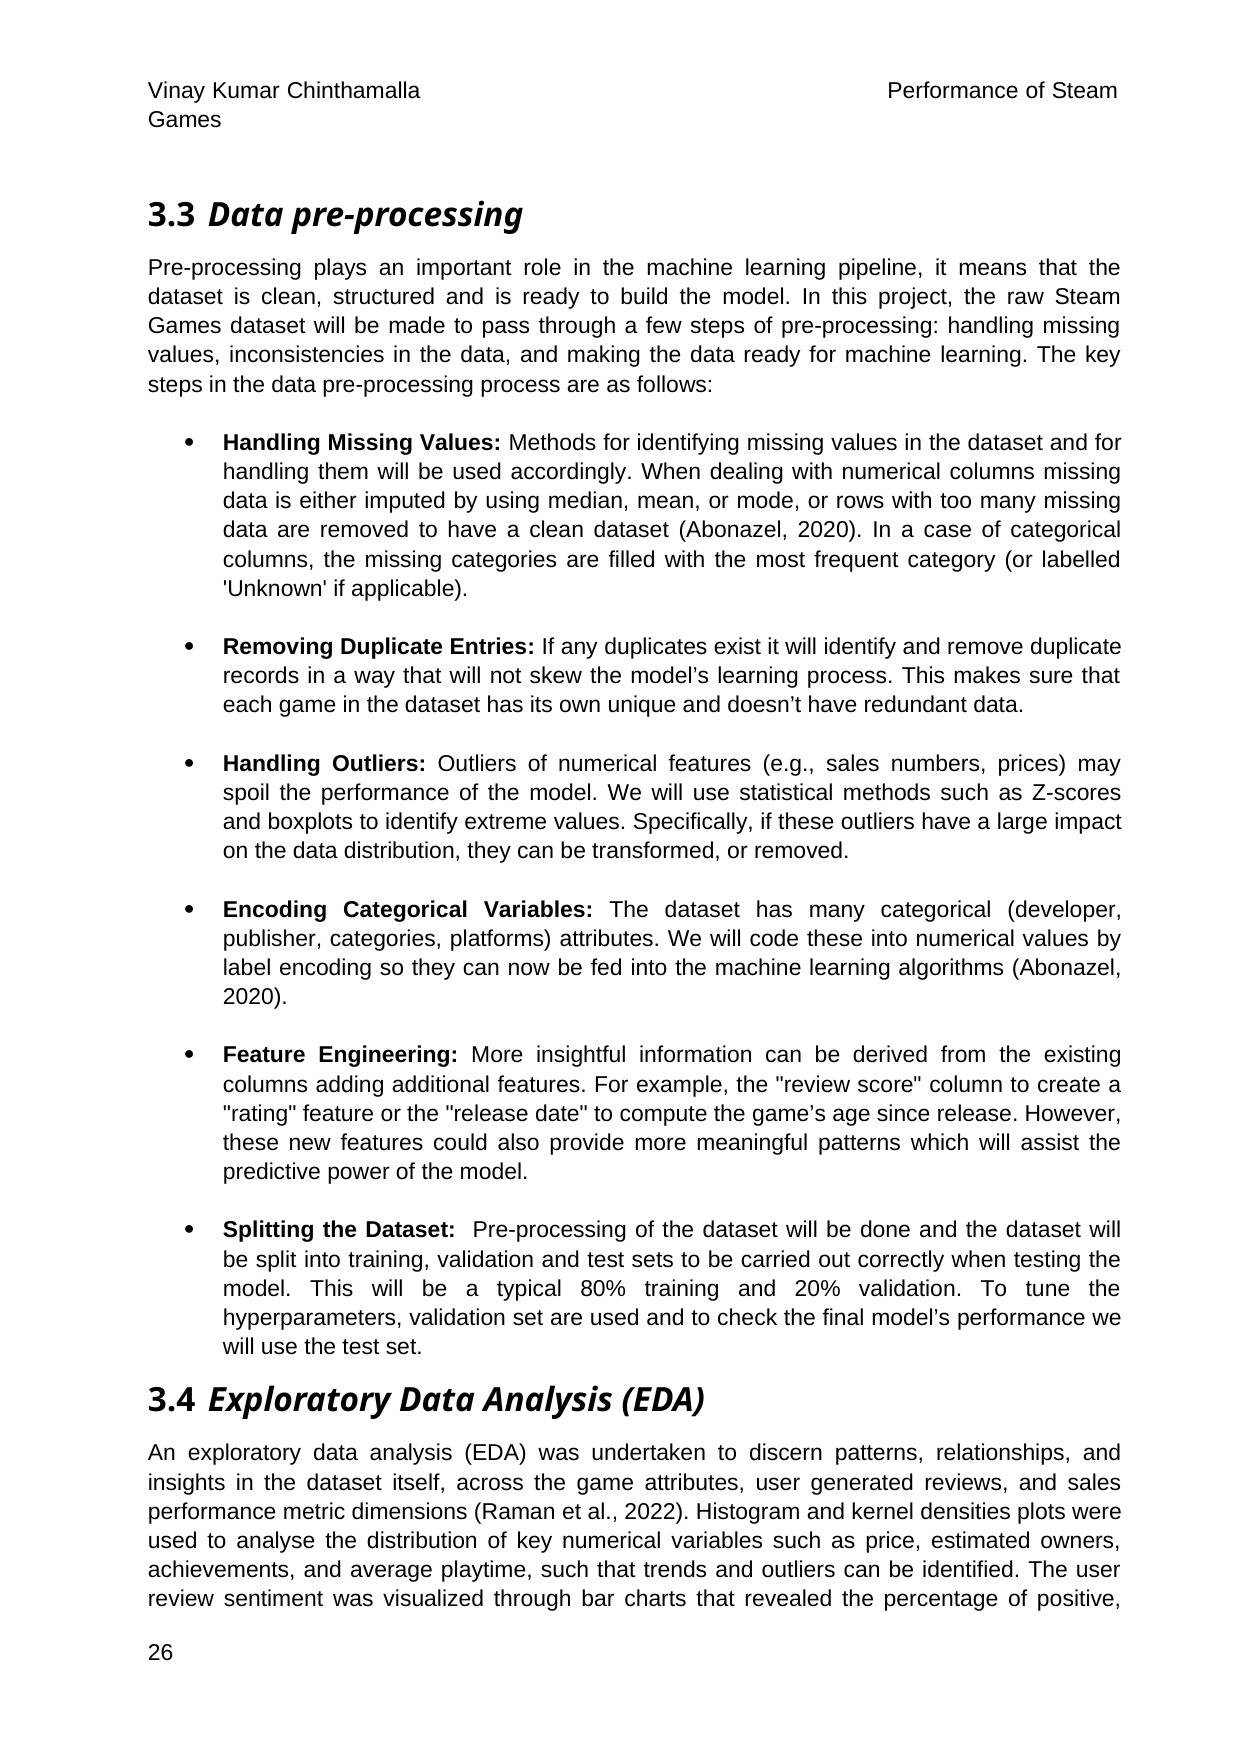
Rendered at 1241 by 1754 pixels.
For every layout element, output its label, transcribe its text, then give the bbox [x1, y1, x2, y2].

subtitle Data pre-processing [148, 191, 1122, 236]
list Feature Engineering: More insightful information can be derived from the existing columns adding additional features. For example, the "review score" column to create a "rating" feature or the "release date" to compute the game’s age since release. However, these new features could also provide more meaningful patterns which will assist the predictive power of the model. [185, 1038, 1122, 1184]
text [148, 1437, 1122, 1612]
list Removing Duplicate Entries: If any duplicates exist it will identify and remove duplicate records in a way that will not skew the model’s learning process. This makes sure that each game in the dataset has its own unique and doesn’t have redundant data. [185, 630, 1122, 718]
list Encoding Categorical Variables: The dataset has many categorical (developer, publisher, categories, platforms) attributes. We will code these into numerical values by label encoding so they can now be fed into the machine learning algorithms (Abonazel, 2020). [185, 893, 1122, 1009]
list Handling Outliers: Outliers of numerical features (e.g., sales numbers, prices) may spoil the performance of the model. We will use statistical methods such as Z-scores and boxplots to identify extreme values. Specifically, if these outliers have a large impact on the data distribution, they can be transformed, or removed. [185, 747, 1122, 863]
text Pre-processing plays an important role in the machine learning pipeline, it means that the dataset is clean, structured and is ready to build the model. In this project, the raw Steam Games dataset will be made to pass through a few steps of pre-processing: handling missing values, inconsistencies in the data, and making the data ready for machine learning. The key steps in the data pre-processing process are as follows: [148, 251, 1122, 397]
list Handling Missing Values: Methods for identifying missing values in the dataset and for handling them will be used accordingly. When dealing with numerical columns missing data is either imputed by using median, mean, or mode, or rows with too many missing data are removed to have a clean dataset (Abonazel, 2020). In a case of categorical columns, the missing categories are filled with the most frequent category (or labelled 'Unknown' if applicable). [185, 426, 1122, 601]
subtitle Exploratory Data Analysis (EDA) [148, 1376, 1122, 1421]
list Splitting the Dataset: Pre-processing of the dataset will be done and the dataset will be split into training, validation and test sets to be carried out correctly when testing the model. This will be a typical 80% training and 20% validation. To tune the hyperparameters, validation set are used and to check the final model’s performance we will use the test set. [185, 1213, 1122, 1359]
